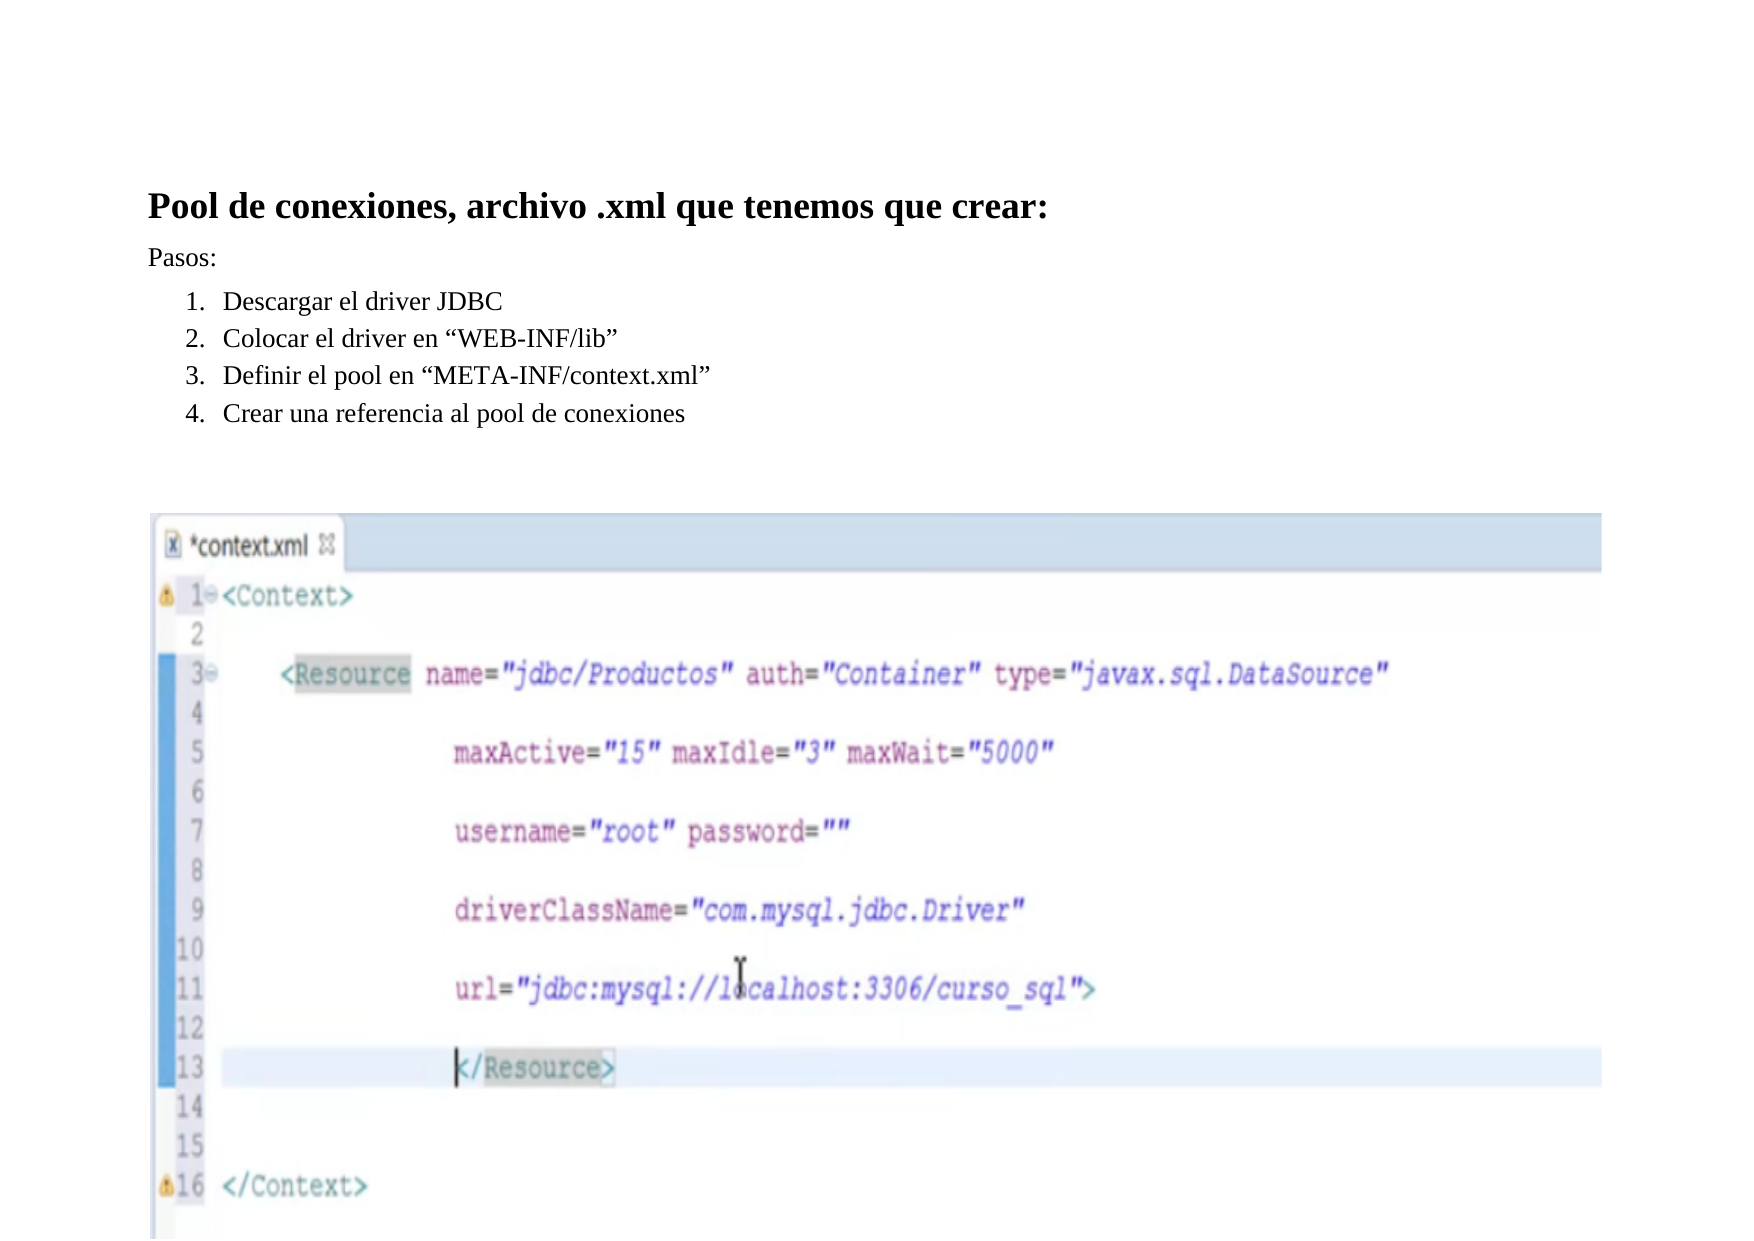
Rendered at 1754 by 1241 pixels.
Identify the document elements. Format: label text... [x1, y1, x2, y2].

text Pasos: [148, 241, 1606, 272]
list Crear una referencia al pool de conexiones [185, 397, 1606, 428]
list Definir el pool en “META-INF/context.xml” [185, 359, 1606, 391]
text Pool de conexiones, archivo .xml que tenemos que crear: [148, 183, 1606, 227]
picture [150, 513, 1602, 1239]
list Descargar el driver JDBC [185, 285, 1606, 316]
list Colocar el driver en “WEB-INF/lib” [185, 322, 1606, 353]
